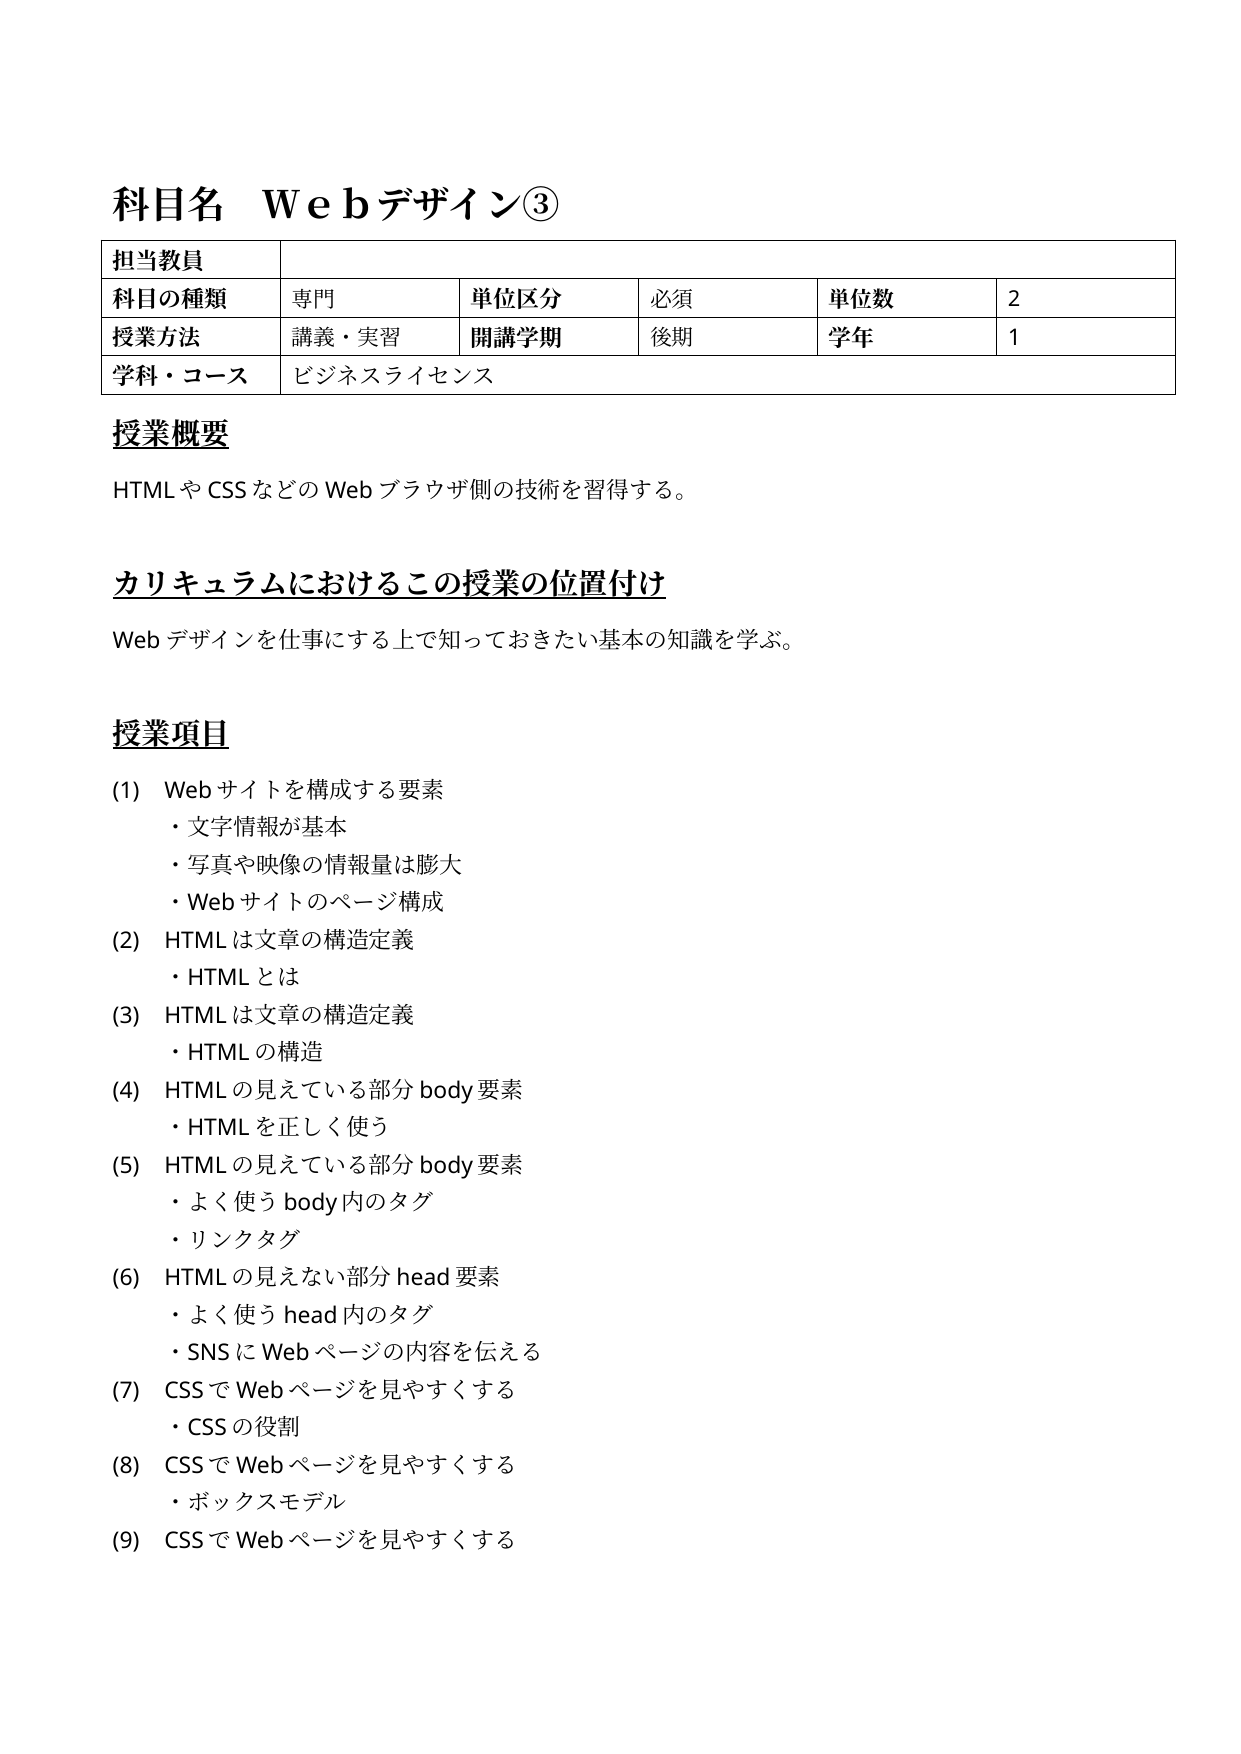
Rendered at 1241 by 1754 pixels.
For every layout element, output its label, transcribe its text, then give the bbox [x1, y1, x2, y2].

list ・文字情報が基本 [164, 807, 1128, 845]
table_cell 学年 [818, 318, 996, 355]
list ・よく使うhead内のタグ [164, 1295, 1128, 1332]
list Webサイトを構成する要素 [112, 770, 1128, 807]
list ・SNSにWebページの内容を伝える [164, 1332, 1128, 1370]
table_cell 開講学期 [460, 318, 638, 355]
table_cell 必須 [639, 279, 817, 317]
table_header [281, 241, 1175, 278]
table_cell 講義・実習 [281, 318, 459, 355]
list HTMLは文章の構造定義 [112, 920, 1128, 957]
table_cell 専門 [281, 279, 459, 317]
table_cell 1 [997, 318, 1175, 355]
list ・写真や映像の情報量は膨大 [164, 845, 1128, 882]
table_cell 授業方法 [102, 318, 280, 355]
list HTMLの見えている部分body要素 [112, 1145, 1128, 1182]
text 授業項目 [112, 695, 1128, 770]
list CSSでWebページを見やすくする [112, 1520, 1128, 1557]
table_cell 学科・コース [102, 356, 280, 394]
table_header 担当教員 [102, 241, 280, 278]
list ・Webサイトのページ構成 [164, 882, 1128, 920]
list HTMLは文章の構造定義 [112, 995, 1128, 1032]
list ・HTMLを正しく使う [164, 1107, 1128, 1145]
table_cell 後期 [639, 318, 817, 355]
table_cell 単位数 [818, 279, 996, 317]
text Webデザインを仕事にする上で知っておきたい基本の知識を学ぶ。 [112, 620, 1128, 657]
list CSSでWebページを見やすくする [112, 1445, 1128, 1482]
table_cell 科目の種類 [102, 279, 280, 317]
list ・リンクタグ [164, 1220, 1128, 1257]
list ・HTMLの構造 [164, 1032, 1128, 1070]
list HTMLの見えない部分head要素 [112, 1257, 1128, 1295]
list ・HTMLとは [164, 957, 1128, 995]
list HTMLの見えている部分body要素 [112, 1070, 1128, 1107]
text 授業概要 [112, 395, 1128, 470]
list ・CSSの役割 [164, 1407, 1128, 1445]
text カリキュラムにおけるこの授業の位置付け [112, 545, 1128, 620]
table_cell 2 [997, 279, 1175, 317]
table_cell ビジネスライセンス [281, 356, 1175, 394]
list CSSでWebページを見やすくする [112, 1370, 1128, 1407]
table_cell 単位区分 [460, 279, 638, 317]
list ・よく使うbody内のタグ [164, 1182, 1128, 1220]
text HTMLやCSSなどのWebブラウザ側の技術を習得する。 [112, 470, 1128, 507]
list ・ボックスモデル [164, 1482, 1128, 1520]
text 科目名 Ｗｅｂデザイン③ [112, 164, 1128, 239]
